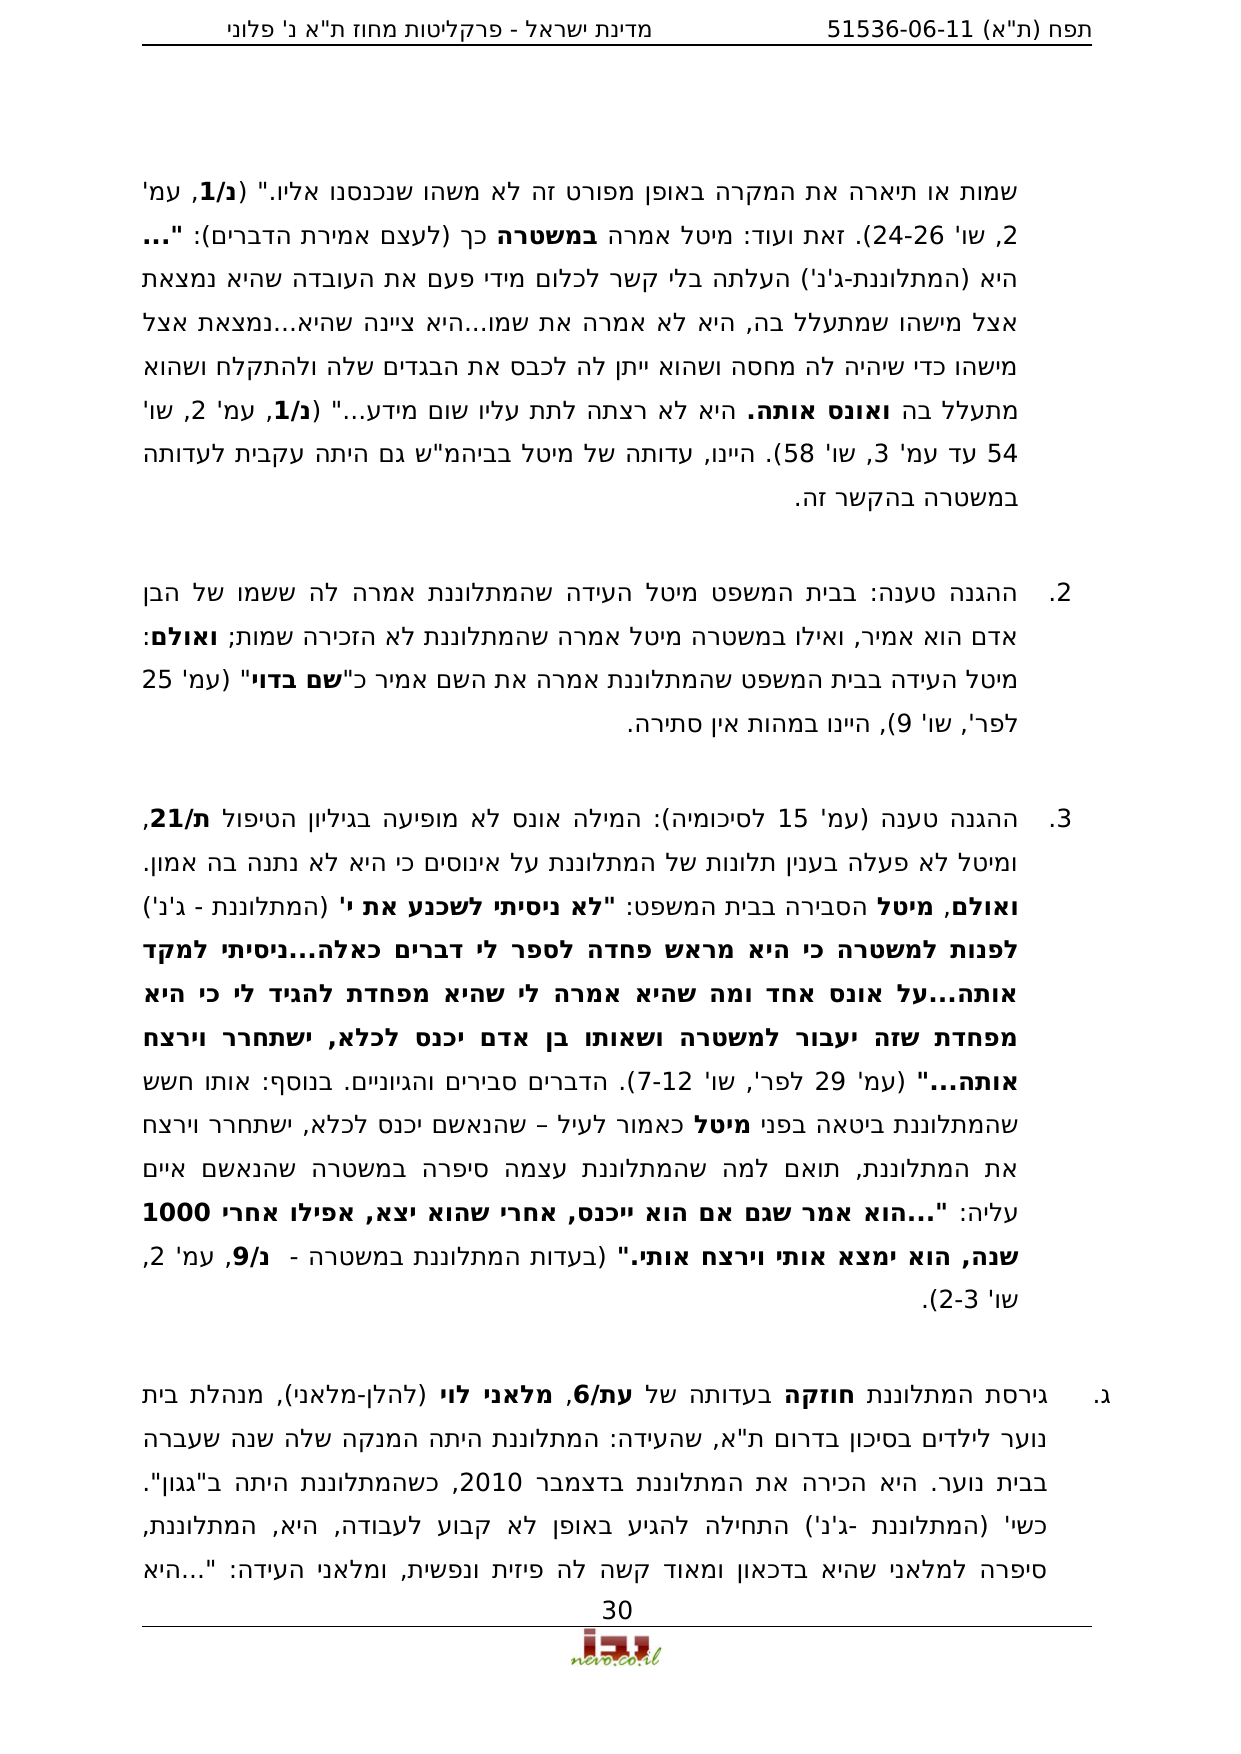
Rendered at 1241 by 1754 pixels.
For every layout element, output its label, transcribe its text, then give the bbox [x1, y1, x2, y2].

picture [571, 1628, 663, 1667]
list ההגנה טענה: בבית המשפט מיטל העידה שהמתלוננת אמרה לה ששמו של הבן אדם הוא אמיר, ואילו במשטרה מיטל אמרה שהמתלוננת לא הזכירה שמות; ואולם: מיטל העידה בבית המשפט שהמתלוננת אמרה את השם אמיר כ"שם בדוי" (עמ' 25 לפר', שו' 9), היינו במהות אין סתירה. [142, 578, 1048, 739]
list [142, 177, 1048, 513]
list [142, 1380, 1092, 1584]
list ההגנה טענה (עמ' 15 לסיכומיה): המילה אונס לא מופיעה בגיליון הטיפול ת/21, ומיטל לא פעלה בענין תלונות של המתלוננת על אינוסים כי היא לא נתנה בה אמון. ואולם, מיטל הסבירה בבית המשפט: "לא ניסיתי לשכנע את י' (המתלוננת - ג'נ') לפנות למשטרה כי היא מראש פחדה לספר לי דברים כאלה...ניסיתי למקד אותה...על אונס אחד ומה שהיא אמרה לי שהיא מפחדת להגיד לי כי היא מפחדת שזה יעבור למשטרה ושאותו בן אדם יכנס לכלא, ישתחרר וירצח אותה..." (עמ' 29 לפר', שו' 7-12). הדברים סבירים והגיוניים. בנוסף: אותו חשש שהמתלוננת ביטאה בפני מיטל כאמור לעיל – שהנאשם יכנס לכלא, ישתחרר וירצח את המתלוננת, תואם למה שהמתלוננת עצמה סיפרה במשטרה שהנאשם איים עליה: "...הוא אמר שגם אם הוא ייכנס, אחרי שהוא יצא, אפילו אחרי 1000 שנה, הוא ימצא אותי וירצח אותי." (בעדות המתלוננת במשטרה - נ/9, עמ' 2, שו' 2-3). [142, 804, 1048, 1315]
